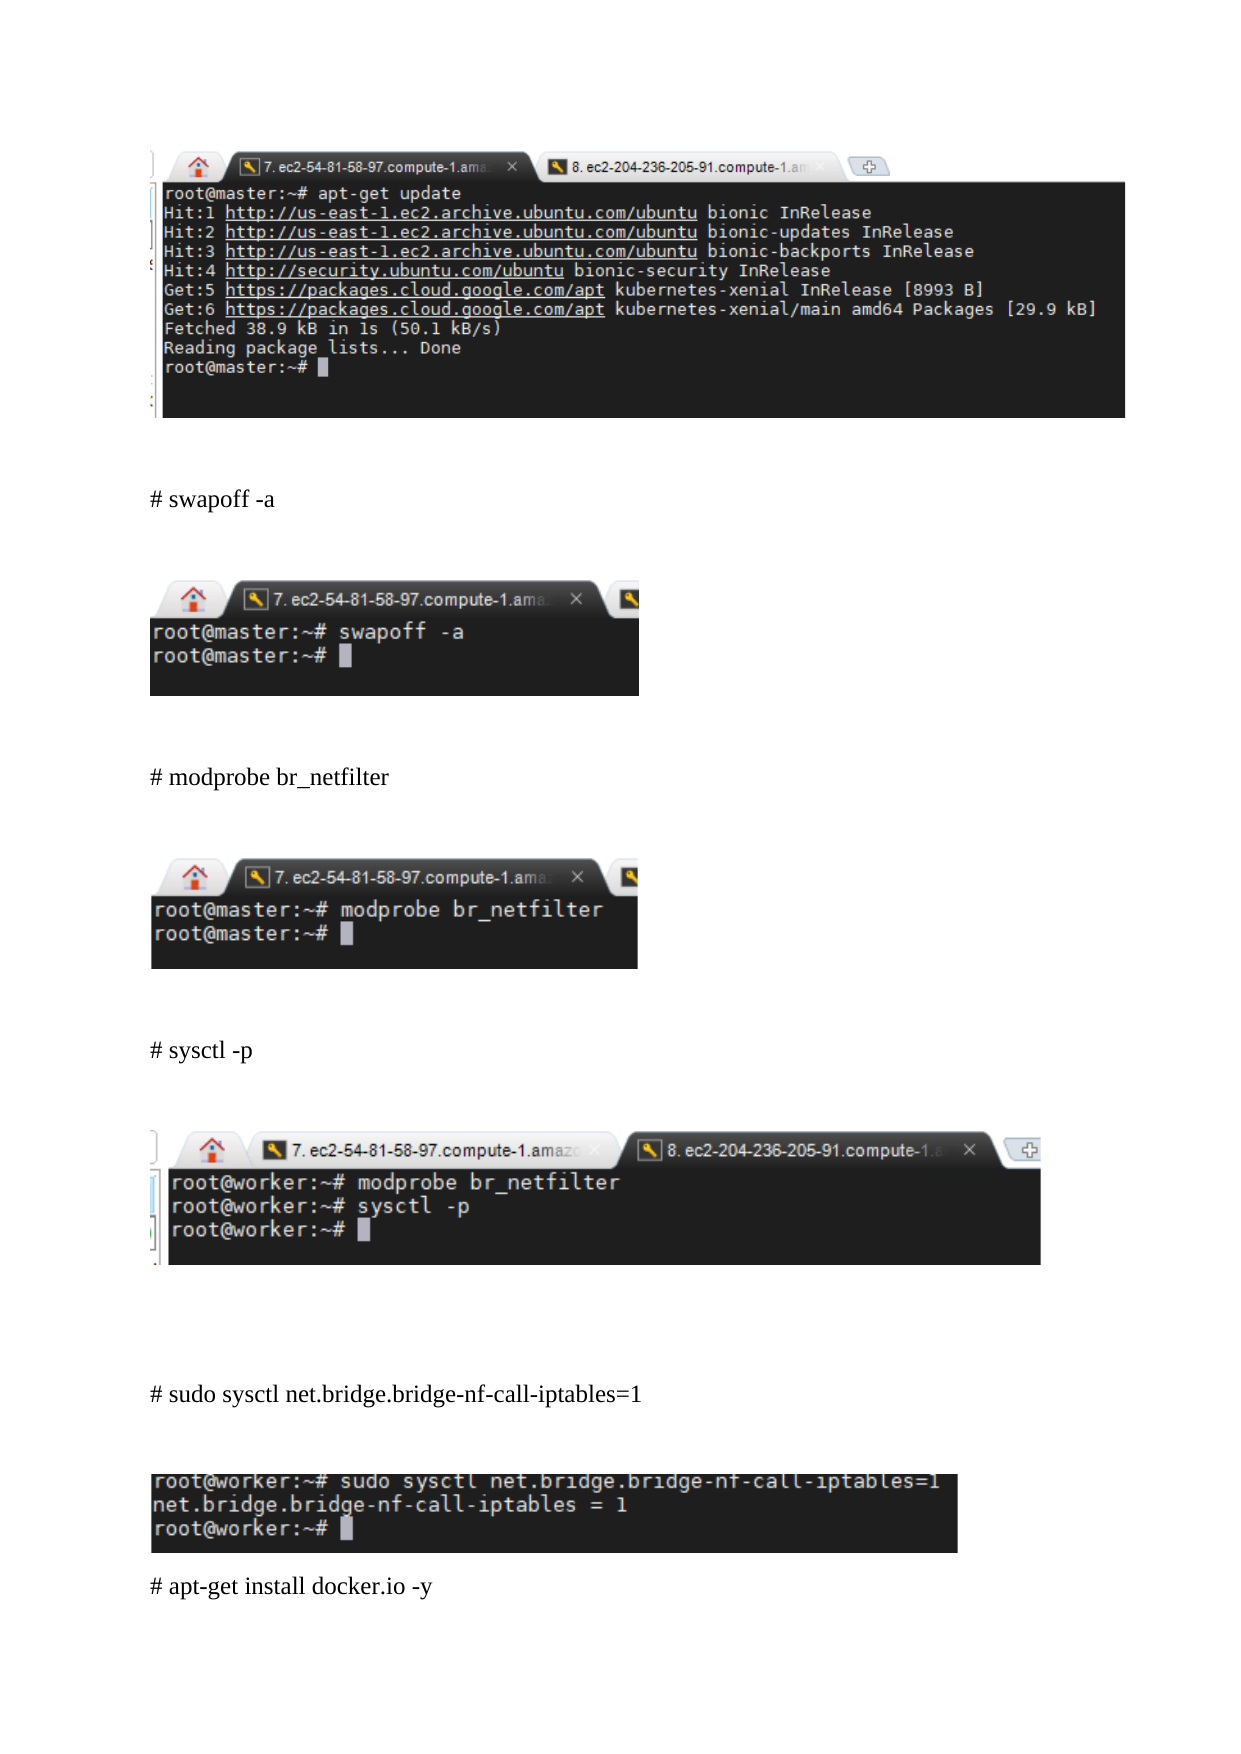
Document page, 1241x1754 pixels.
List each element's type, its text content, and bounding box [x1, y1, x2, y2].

text # modprobe br_netfilter [150, 762, 1090, 791]
text # apt-get install docker.io -y [150, 1571, 1090, 1600]
text # swapoff -a [150, 484, 1090, 513]
picture [150, 150, 1125, 418]
picture [150, 579, 639, 696]
picture [150, 1474, 958, 1553]
text # sysctl -p [150, 1035, 1090, 1064]
picture [150, 1130, 1041, 1265]
picture [150, 857, 638, 969]
text # sudo sysctl net.bridge.bridge-nf-call-iptables=1 [150, 1379, 1090, 1408]
